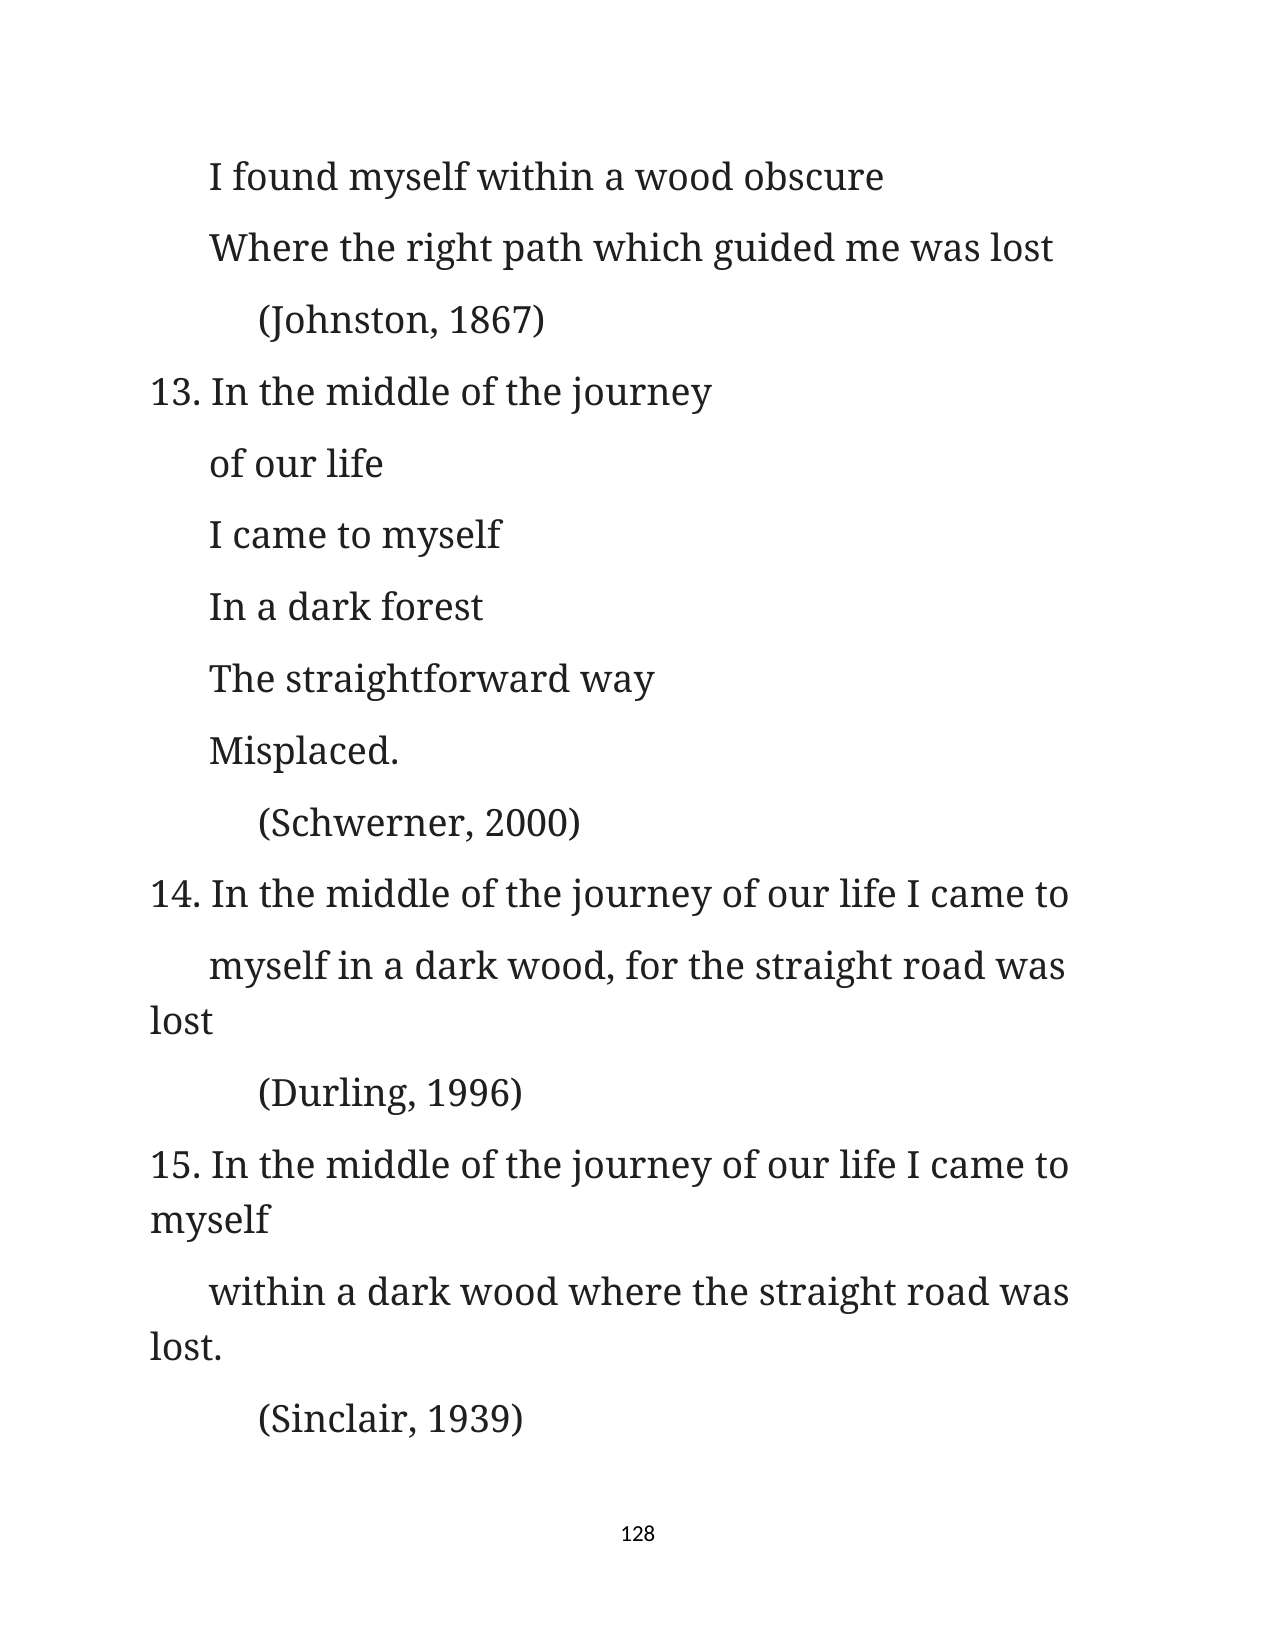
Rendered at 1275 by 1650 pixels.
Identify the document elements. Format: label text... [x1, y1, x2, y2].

text In a dark forest [150, 581, 1125, 632]
text 14. In the middle of the journey of our life I came to [150, 868, 1125, 919]
text The straightforward way [150, 652, 1125, 703]
text I came to myself [150, 509, 1125, 560]
text Where the right path which guided me was lost [150, 222, 1125, 273]
text Misplaced. [150, 724, 1125, 775]
text (Schwerner, 2000) [150, 796, 1125, 847]
text 13. In the middle of the journey [150, 365, 1125, 416]
text within a dark wood where the straight road was lost. [150, 1265, 1125, 1371]
text (Durling, 1996) [150, 1066, 1125, 1117]
text 15. In the middle of the journey of our life I came to myself [150, 1138, 1125, 1244]
text (Johnston, 1867) [150, 293, 1125, 344]
text of our life [150, 437, 1125, 488]
text (Sinclair, 1939) [150, 1392, 1125, 1443]
text I found myself within a wood obscure [150, 150, 1125, 201]
text myself in a dark wood, for the straight road was lost [150, 939, 1125, 1046]
